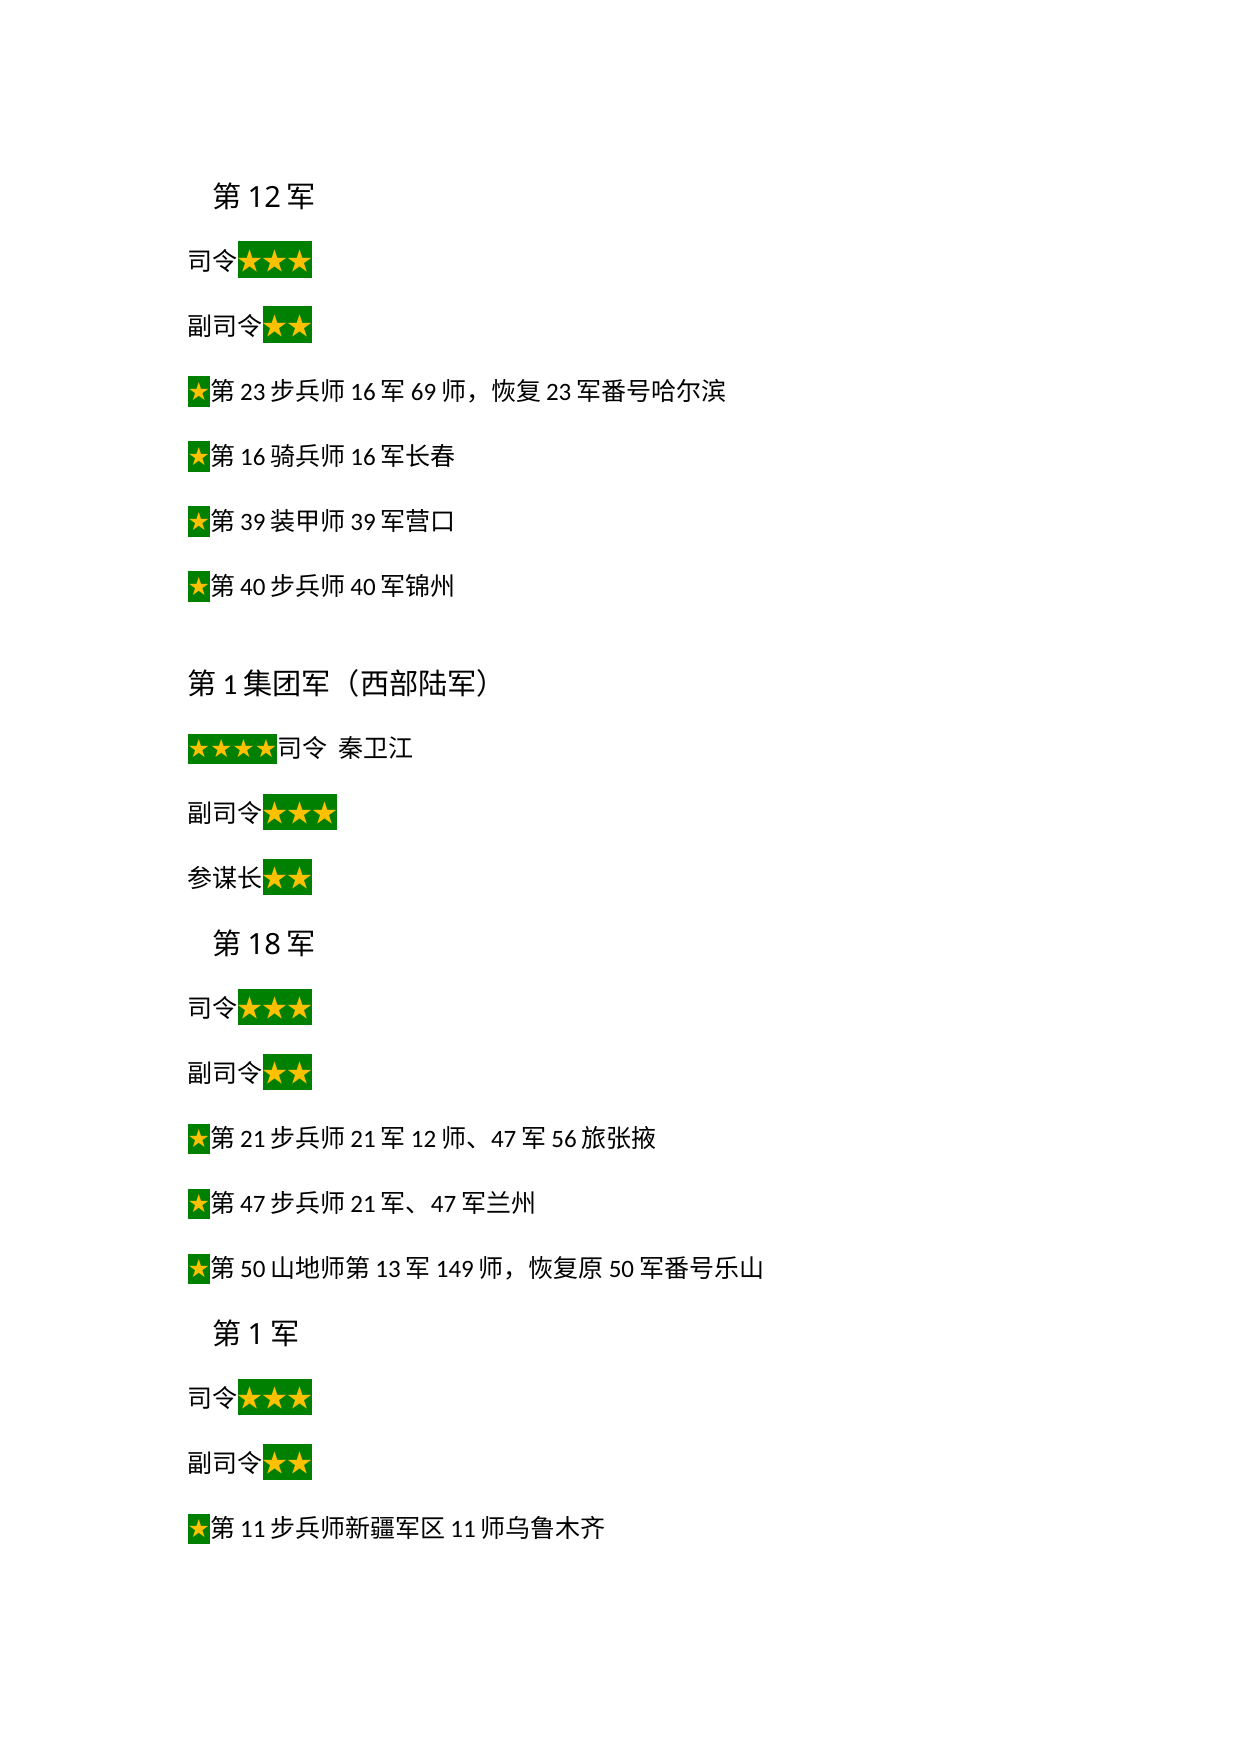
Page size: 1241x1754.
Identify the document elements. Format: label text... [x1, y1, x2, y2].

text ★第23步兵师16军69师，恢复23军番号哈尔滨 [187, 357, 1053, 422]
text ★第40步兵师40军锦州 [187, 552, 1053, 617]
subtitle 第1集团军（西部陆军） [187, 649, 1053, 714]
text ★第11步兵师新疆军区11师乌鲁木齐 [187, 1494, 1053, 1559]
subtitle 第1军 [212, 1299, 1028, 1364]
text 参谋长★★ [187, 844, 1053, 909]
text ★第39装甲师39军营口 [187, 487, 1053, 552]
text ★第47步兵师21军、47军兰州 [187, 1169, 1053, 1234]
text ★第21步兵师21军12师、47军56旅张掖 [187, 1104, 1053, 1169]
text ★★★★司令 秦卫江 [187, 714, 1053, 779]
text 司令★★★ [187, 974, 1053, 1039]
text 司令★★★ [187, 1364, 1053, 1429]
text 副司令★★ [187, 1039, 1053, 1104]
text 副司令★★ [187, 1429, 1053, 1494]
text ★第50山地师第13军149师，恢复原50军番号乐山 [187, 1234, 1053, 1299]
subtitle 第18军 [212, 909, 1028, 974]
subtitle 第12军 [212, 162, 1028, 227]
text 副司令★★★ [187, 779, 1053, 844]
text 副司令★★ [187, 292, 1053, 357]
text 司令★★★ [187, 227, 1053, 292]
text ★第16骑兵师16军长春 [187, 422, 1053, 487]
